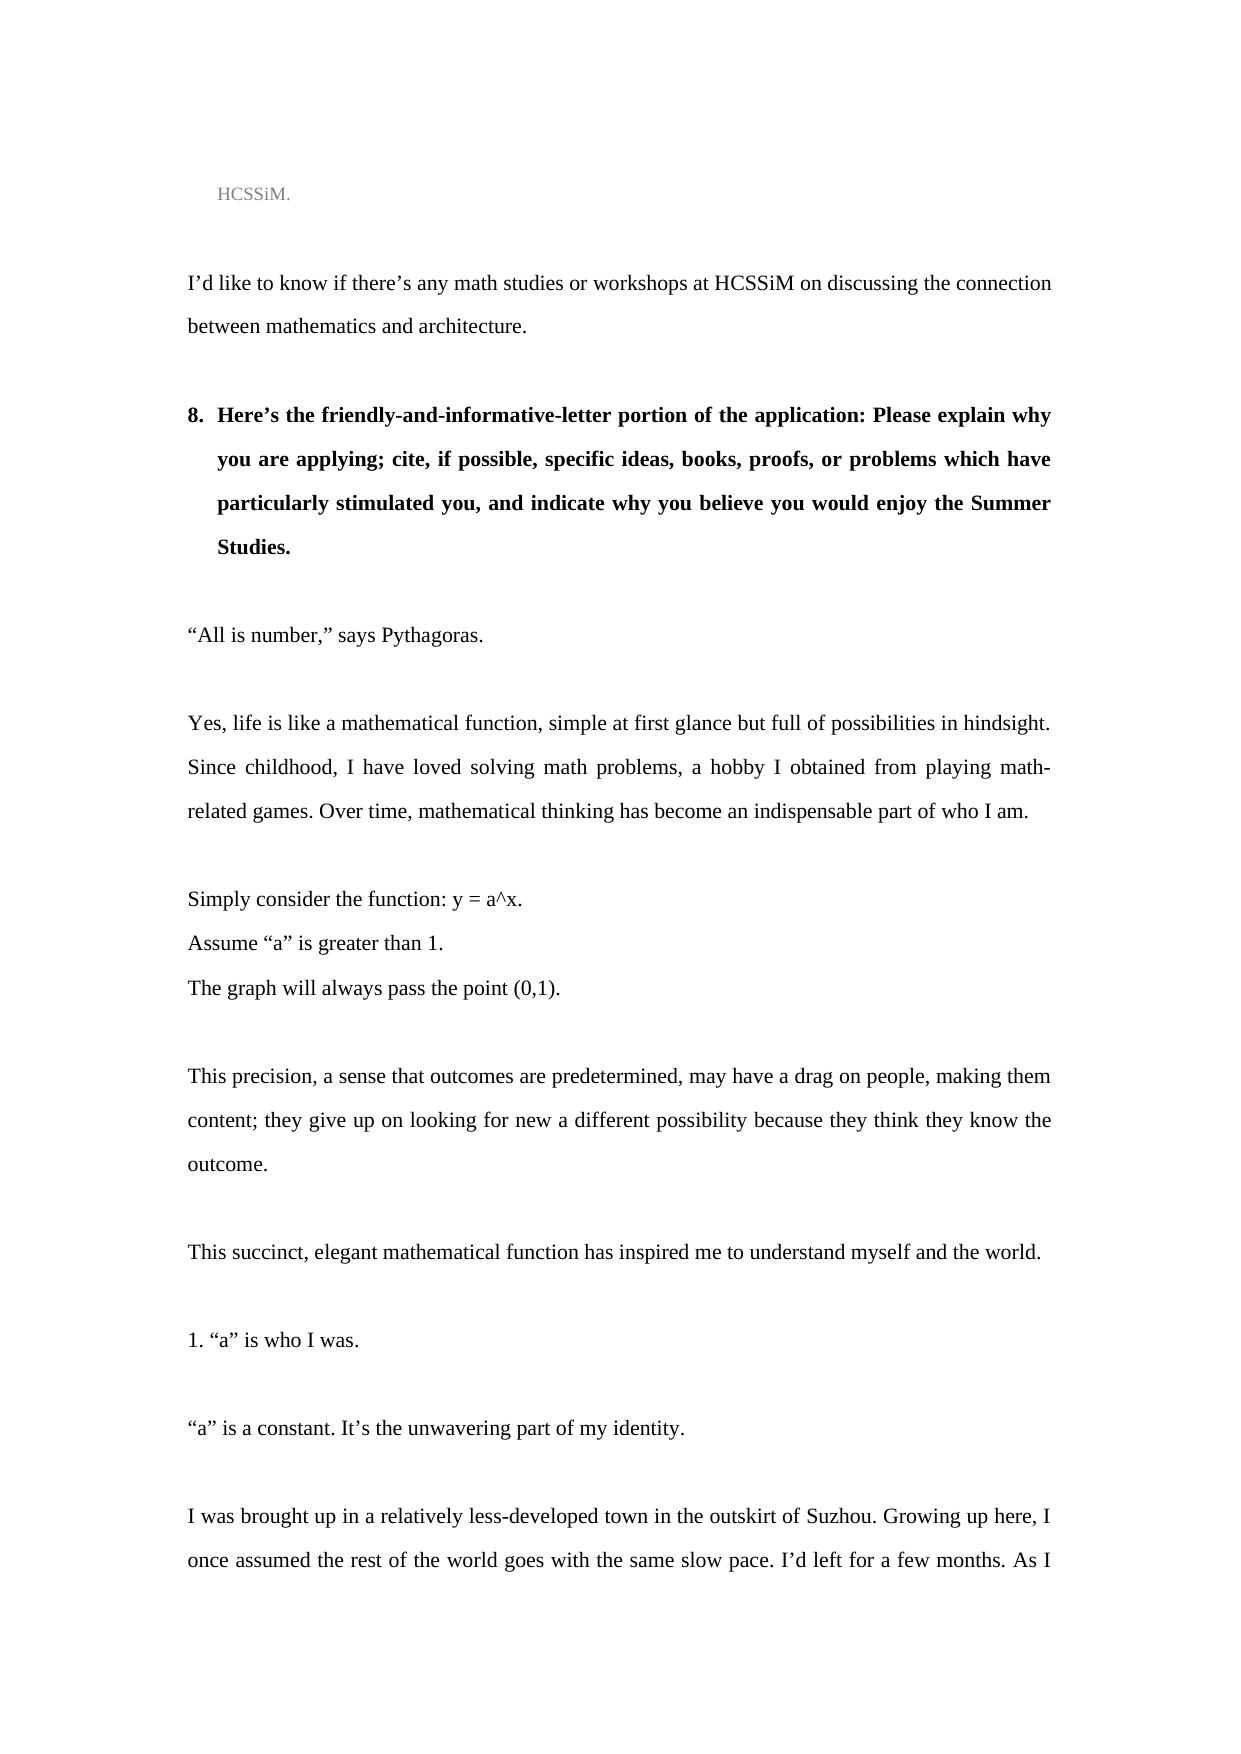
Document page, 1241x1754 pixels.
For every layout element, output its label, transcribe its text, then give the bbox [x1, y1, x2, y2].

text The graph will always pass the point (0,1). [187, 965, 1053, 1009]
text “All is number,” says Pythagoras. [187, 613, 1053, 657]
text Yes, life is like a mathematical function, simple at first glance but full of possibilities in hindsight. Since childhood, I have loved solving math problems, a hobby I obtained from playing math-related games. Over time, mathematical thinking has become an indispensable part of who I am. [187, 701, 1053, 833]
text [187, 1494, 1053, 1582]
text I’d like to know if there’s any math studies or workshops at HCSSiM on discussing the connection between mathematics and architecture. [187, 260, 1053, 348]
text This succinct, elegant mathematical function has inspired me to understand myself and the world. [187, 1229, 1053, 1273]
text Simply consider the function: y = a^x. [187, 877, 1053, 921]
list Here’s the friendly-and-informative-letter portion of the application: Please explain why you are applying; cite, if possible, specific ideas, books, proofs, or problems which have particularly stimulated you, and indicate why you believe you would enjoy the Summer Studies. [187, 392, 1053, 568]
text Assume “a” is greater than 1. [187, 921, 1053, 965]
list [187, 172, 1053, 216]
text “a” is a constant. It’s the unwavering part of my identity. [187, 1406, 1053, 1450]
text 1. “a” is who I was. [187, 1318, 1053, 1362]
text This precision, a sense that outcomes are predetermined, may have a drag on people, making them content; they give up on looking for new a different possibility because they think they know the outcome. [187, 1053, 1053, 1185]
